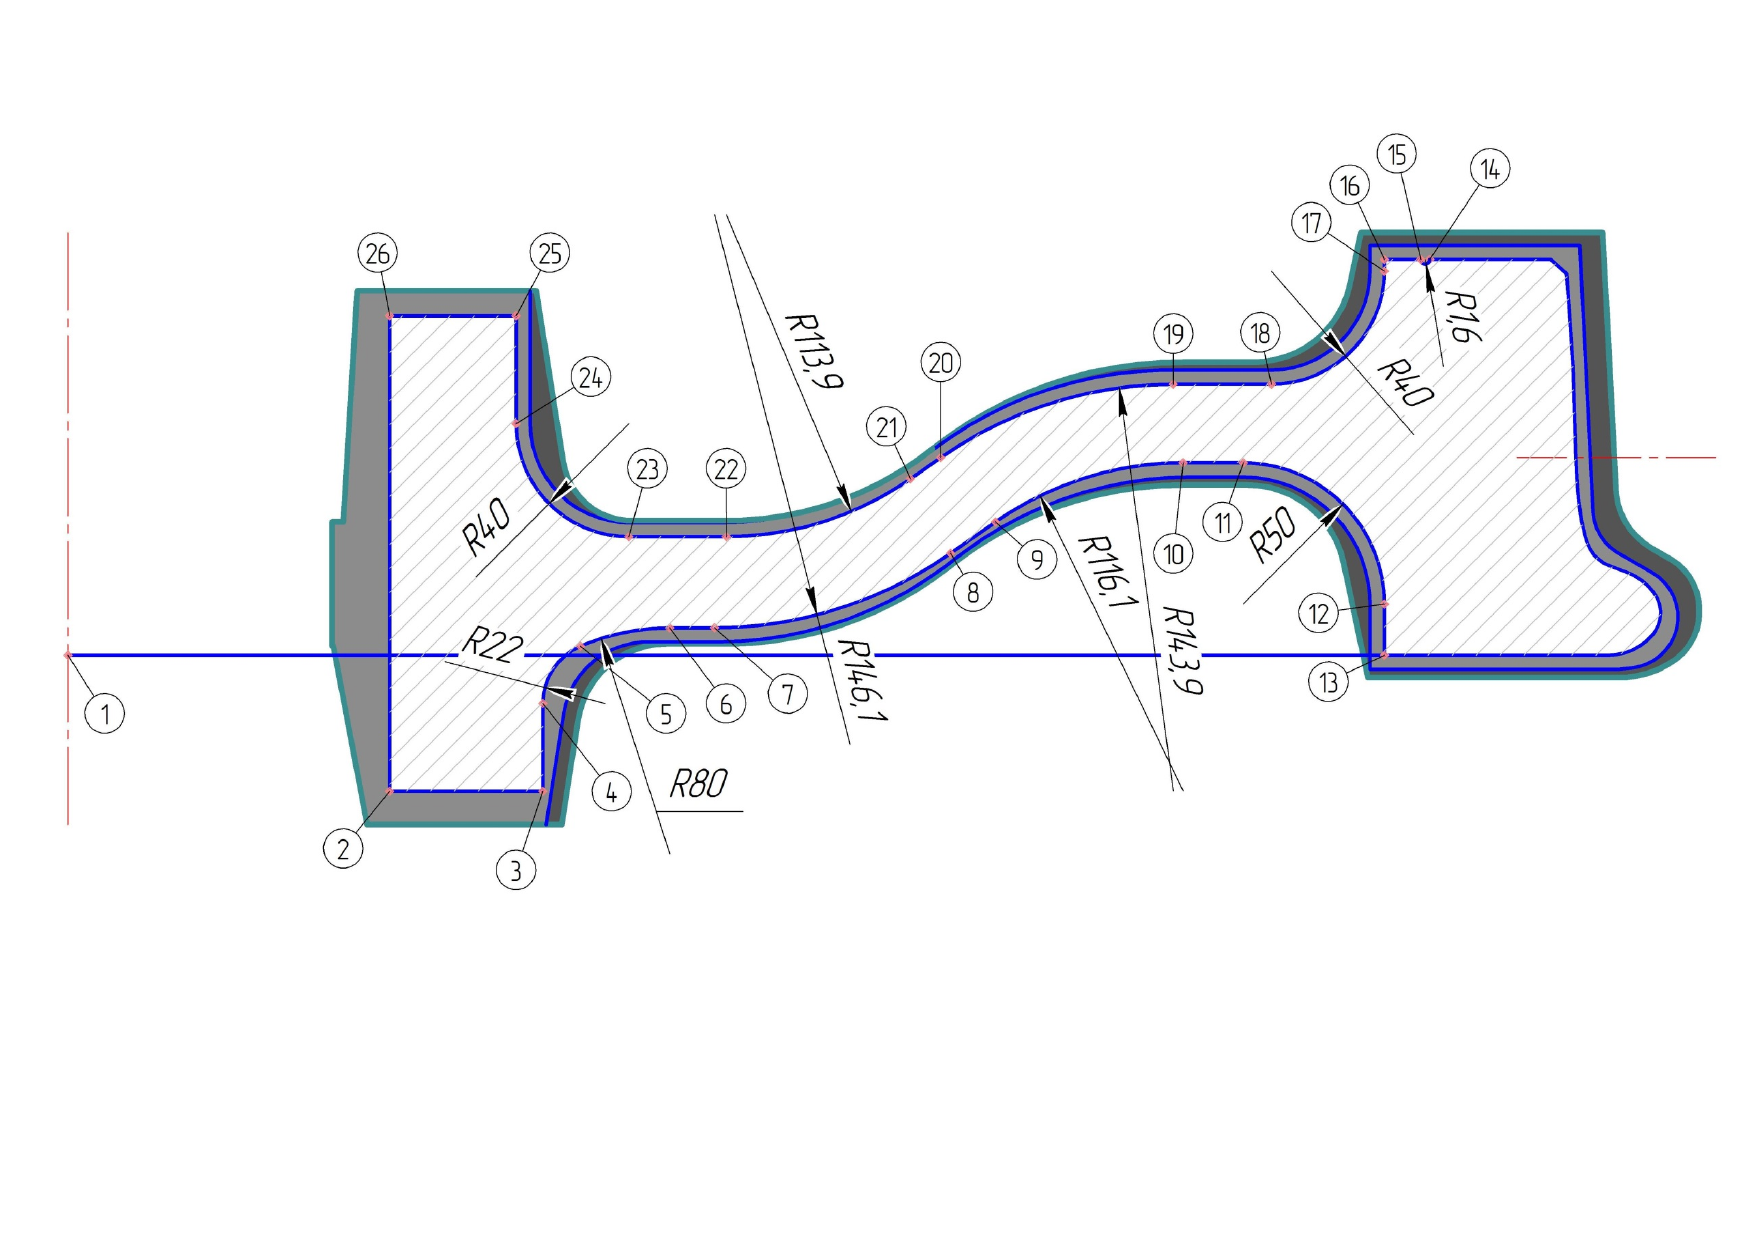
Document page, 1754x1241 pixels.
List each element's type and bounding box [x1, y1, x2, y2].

picture [29, 118, 1728, 910]
